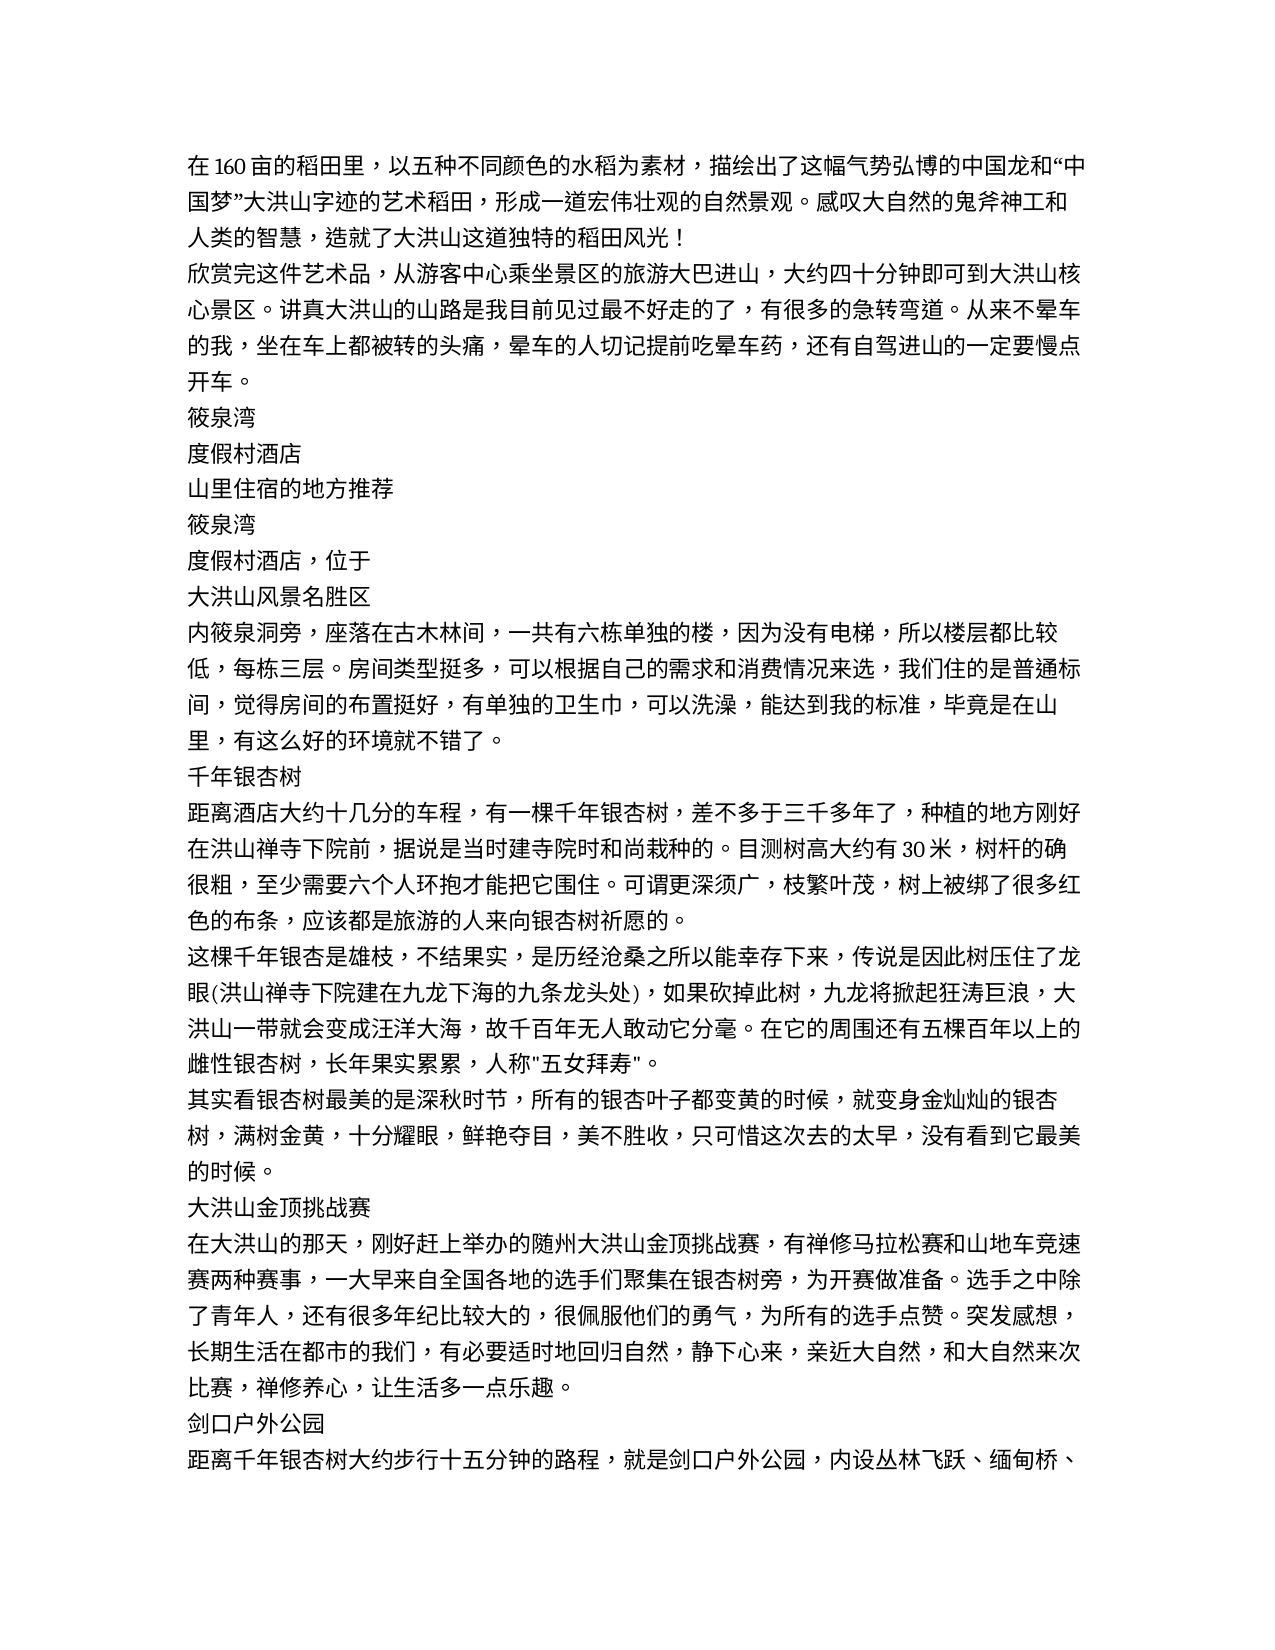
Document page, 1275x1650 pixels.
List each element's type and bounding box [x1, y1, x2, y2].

text [187, 150, 1087, 1475]
